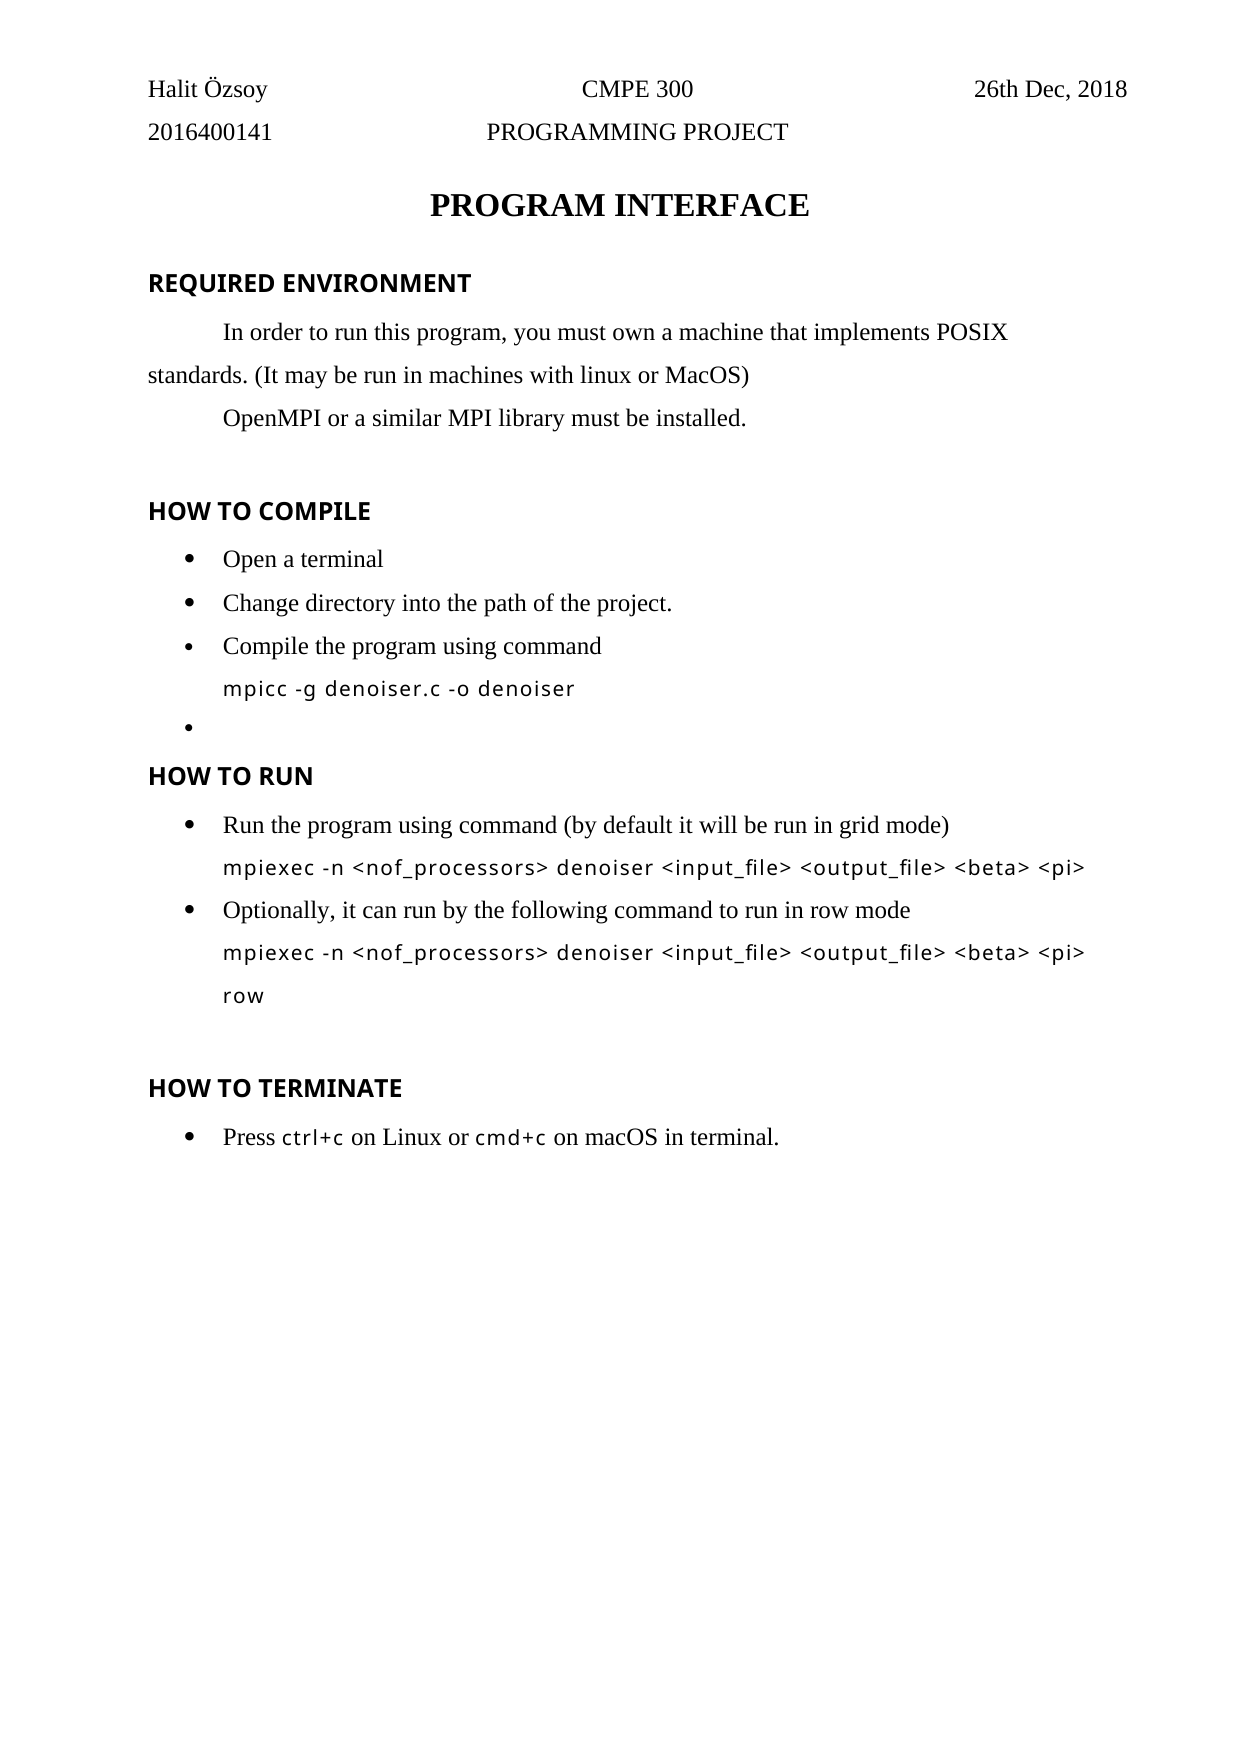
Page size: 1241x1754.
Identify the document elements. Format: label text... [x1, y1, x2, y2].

subtitle PROGRAM INTERFACE [148, 185, 1093, 223]
subtitle HOW TO TERMINATE [148, 1071, 1093, 1105]
text In order to run this program, you must own a machine that implements POSIX standards. (It may be run in machines with linux or MacOS) [148, 317, 1093, 389]
list Run the program using command (by default it will be run in grid mode) mpiexec -n <nof_processors> denoiser <input_file> <output_file> <beta> <pi> [185, 810, 1093, 881]
subtitle HOW TO RUN [148, 759, 1093, 793]
list Change directory into the path of the project. [185, 588, 1093, 616]
list Compile the program using command mpicc -g denoiser.c -o denoiser [185, 631, 1093, 702]
list Press ctrl+c on Linux or cmd+c on macOS in terminal. [185, 1122, 1093, 1151]
subtitle REQUIRED ENVIRONMENT [148, 266, 1093, 300]
list Open a terminal [185, 544, 1093, 573]
list Optionally, it can run by the following command to run in row mode mpiexec -n <nof_processors> denoiser <input_file> <output_file> <beta> <pi> row [185, 895, 1093, 1009]
text OpenMPI or a similar MPI library must be installed. [148, 403, 1093, 432]
subtitle HOW TO COMPILE [148, 493, 1093, 527]
